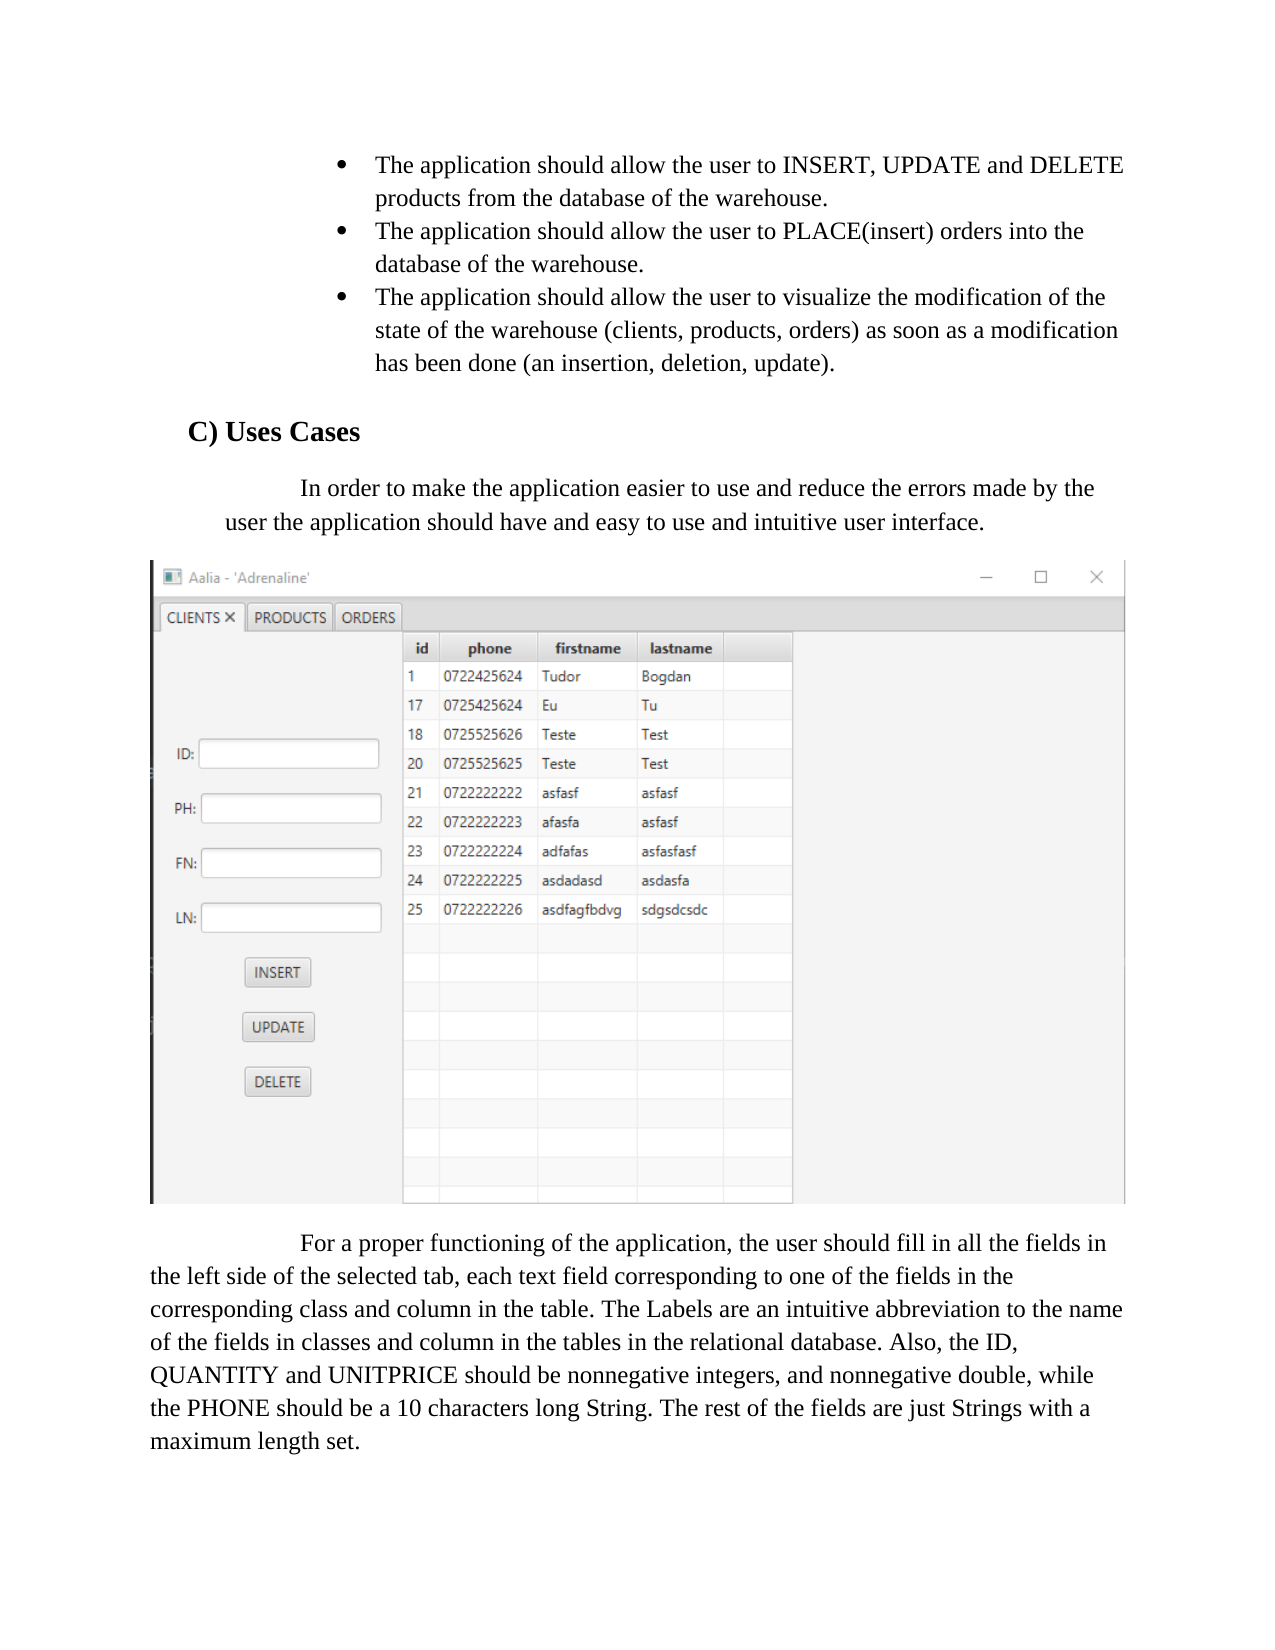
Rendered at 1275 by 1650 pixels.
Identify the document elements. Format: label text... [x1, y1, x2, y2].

list The application should allow the user to INSERT, UPDATE and DELETE products from the database of the warehouse. [337, 150, 1125, 212]
list The application should allow the user to PLACE(insert) orders into the database of the warehouse. [337, 216, 1125, 278]
text In order to make the application easier to use and reduce the errors made by the user the application should have and easy to use and intuitive user interface. [225, 473, 1125, 535]
text For a proper functioning of the application, the user should fill in all the fields in the left side of the selected tab, each text field corresponding to one of the fields in the corresponding class and column in the table. The Labels are an intuitive abbreviation to the name of the fields in classes and column in the tables in the relational database. Also, the ID, QUANTITY and UNITPRICE should be nonnegative integers, and nonnegative double, while the PHONE should be a 10 characters long String. The rest of the fields are just Strings with a maximum length set. [150, 1228, 1125, 1455]
list The application should allow the user to visualize the modification of the state of the warehouse (clients, products, orders) as soon as a modification has been done (an insertion, deletion, update). [337, 282, 1125, 377]
list Uses Cases [187, 414, 1125, 448]
picture [150, 560, 1125, 1204]
